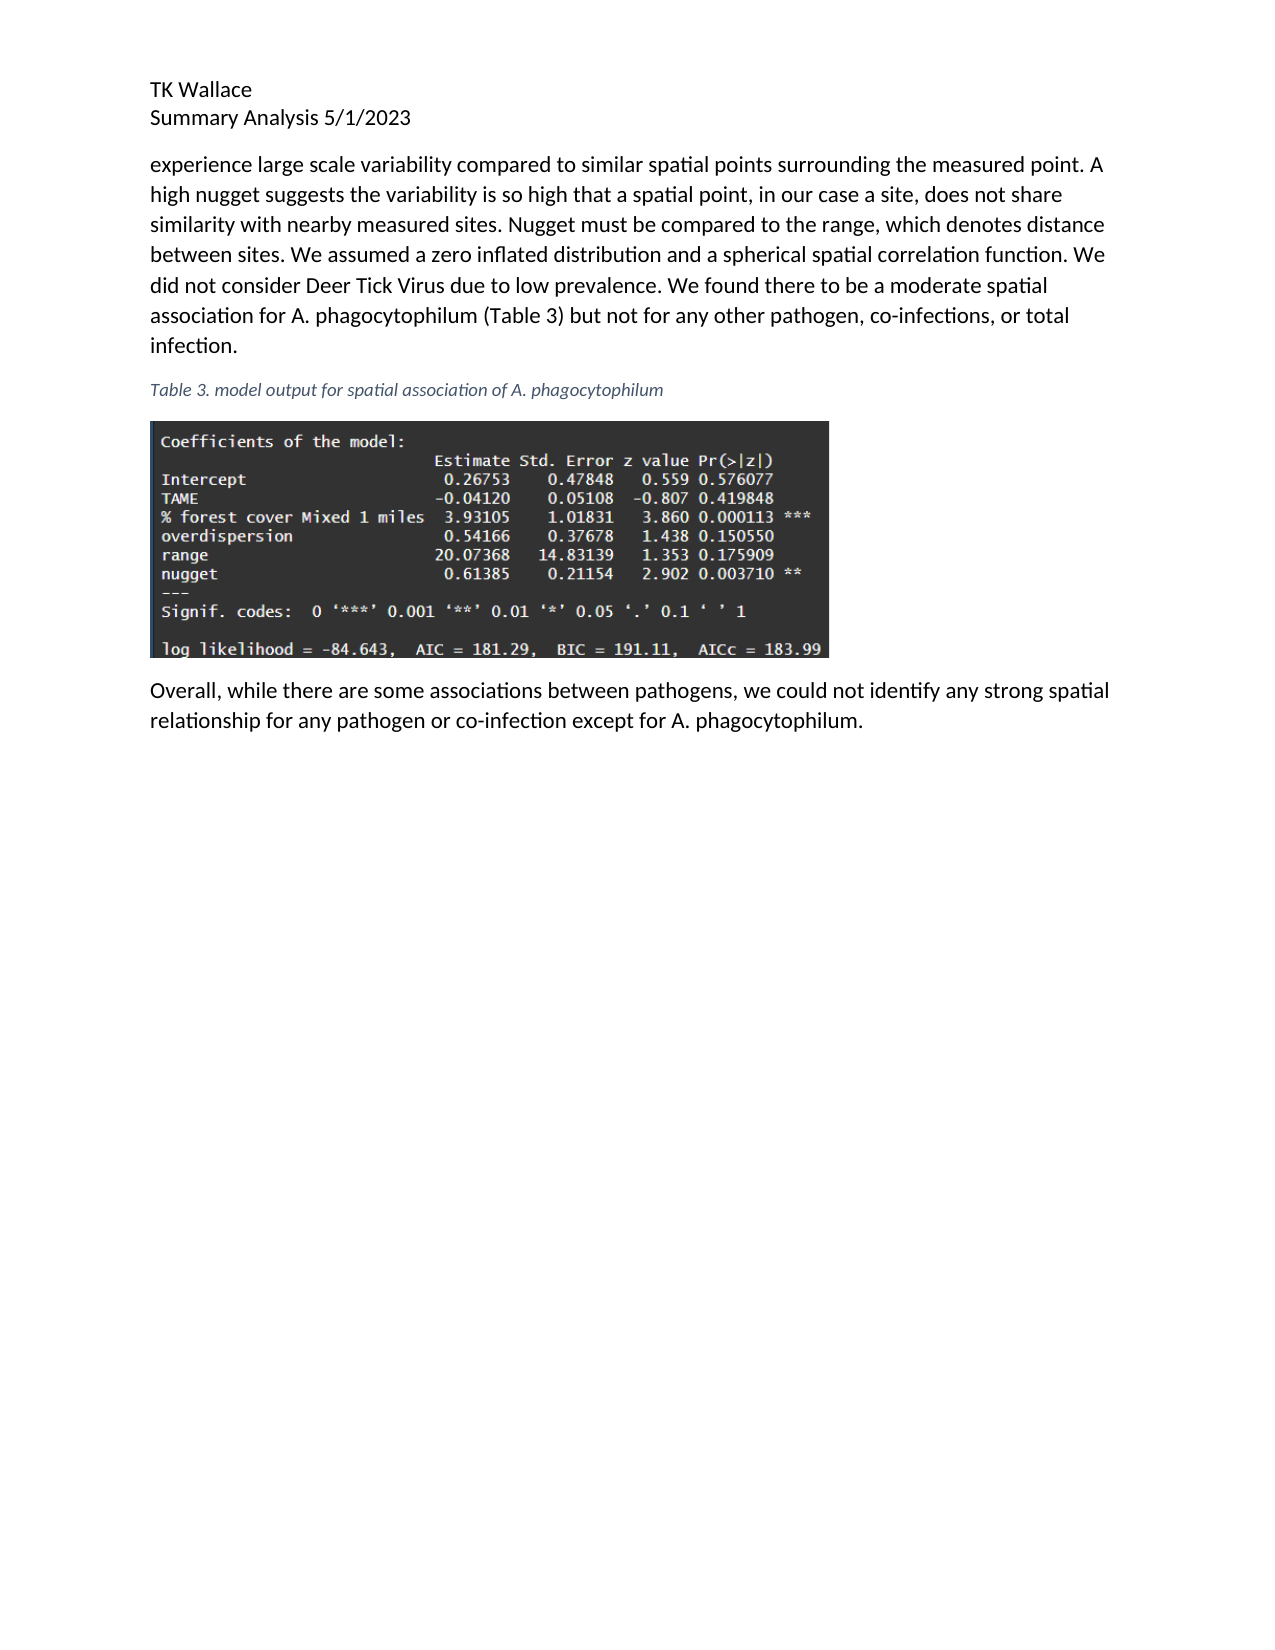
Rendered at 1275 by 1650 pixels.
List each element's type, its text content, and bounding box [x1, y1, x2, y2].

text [150, 150, 1125, 359]
picture [150, 421, 830, 658]
text Overall, while there are some associations between pathogens, we could not identify any strong spatial relationship for any pathogen or co-infection except for A. phagocytophilum. [150, 676, 1125, 734]
